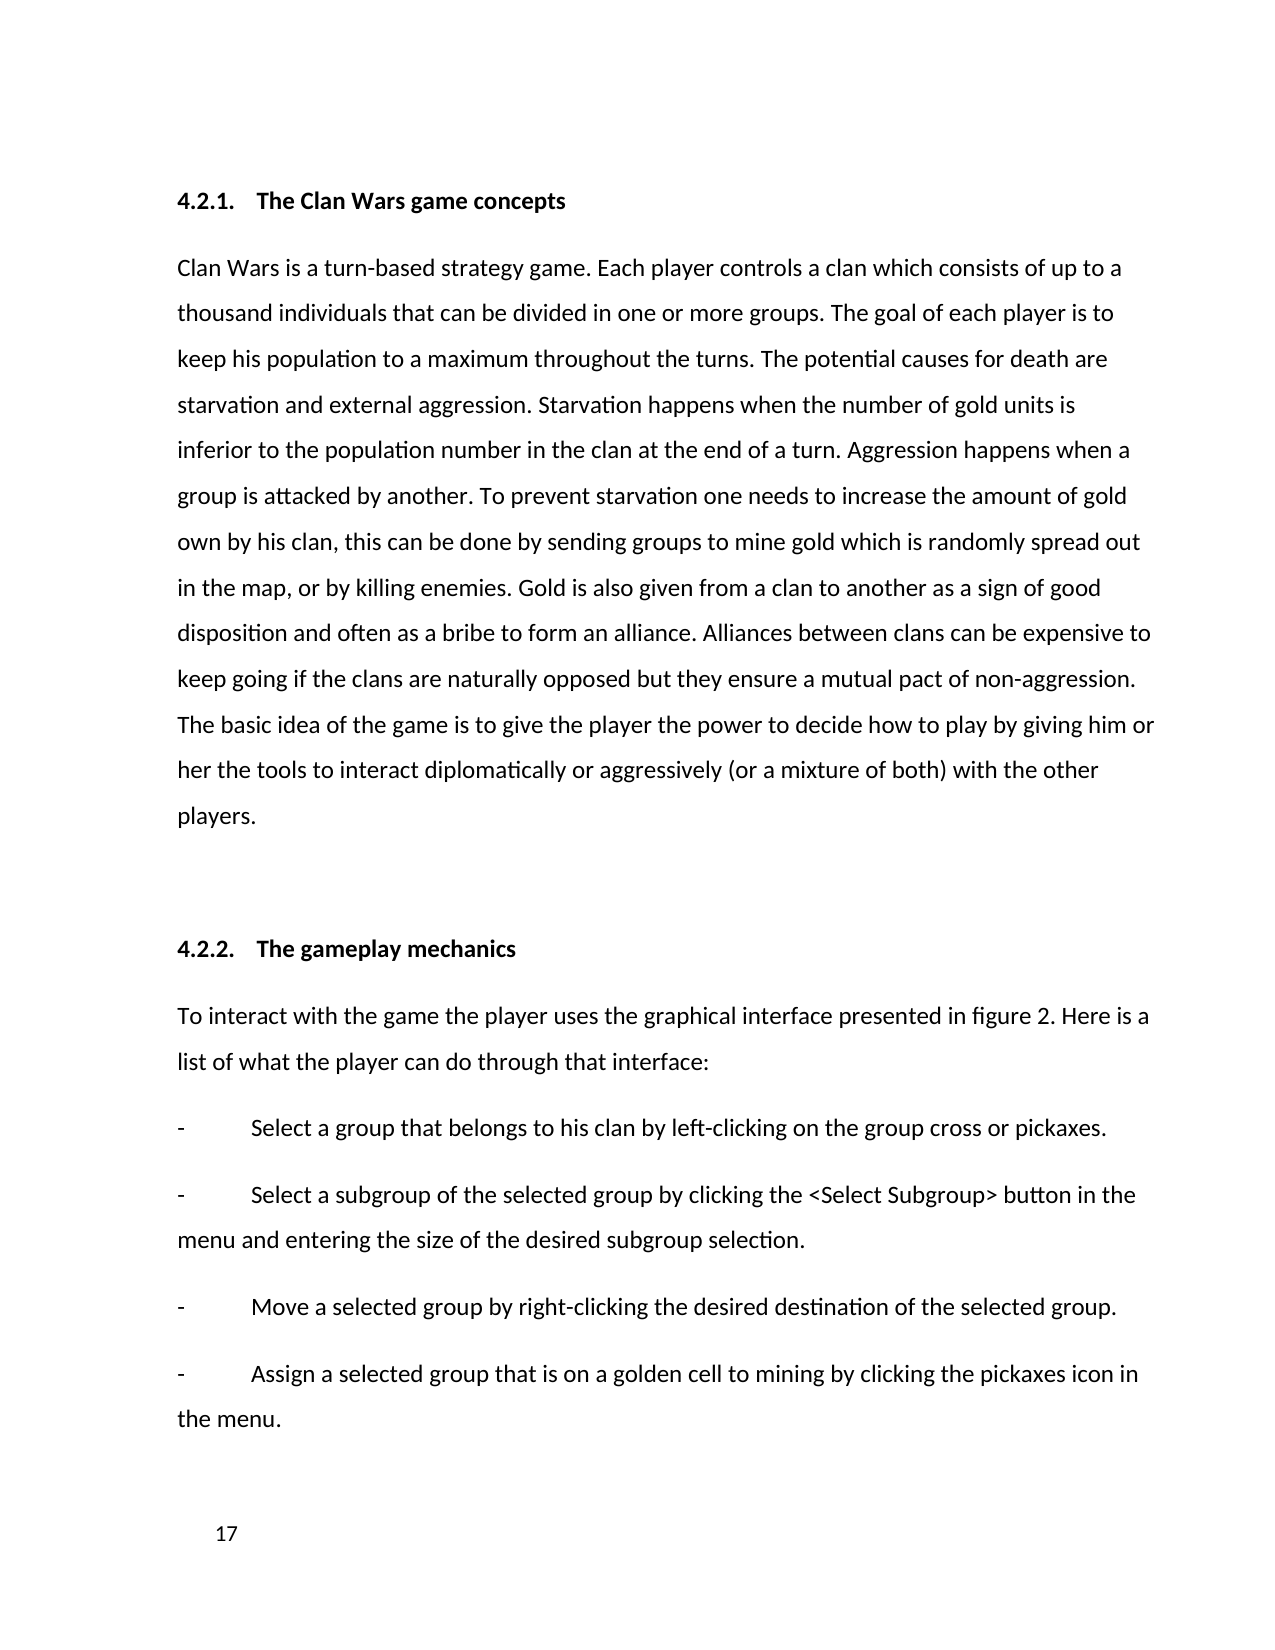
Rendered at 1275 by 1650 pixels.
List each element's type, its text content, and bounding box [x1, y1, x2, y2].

list Select a group that belongs to his clan by left-clicking on the group cross or pickaxes. [177, 1112, 1156, 1143]
list Assign a selected group that is on a golden cell to mining by clicking the pickaxes icon in the menu. [177, 1358, 1156, 1434]
text To interact with the game the player uses the graphical interface presented in figure 2. Here is a list of what the player can do through that interface: [177, 1000, 1156, 1076]
text Clan Wars is a turn-based strategy game. Each player controls a clan which consists of up to a thousand individuals that can be divided in one or more groups. The goal of each player is to keep his population to a maximum throughout the turns. The potential causes for death are starvation and external aggression. Starvation happens when the number of gold units is inferior to the population number in the clan at the end of a turn. Aggression happens when a group is attacked by another. To prevent starvation one needs to increase the amount of gold own by his clan, this can be done by sending groups to mine gold which is randomly spread out in the map, or by killing enemies. Gold is also given from a clan to another as a sign of good disposition and often as a bribe to form an alliance. Alliances between clans can be expensive to keep going if the clans are naturally opposed but they ensure a mutual pact of non-aggression. The basic idea of the game is to give the player the power to decide how to play by giving him or her the tools to interact diplomatically or aggressively (or a mixture of both) with the other players. [177, 252, 1156, 831]
list The gameplay mechanics [177, 933, 1156, 964]
list Select a subgroup of the selected group by clicking the <Select Subgroup> button in the menu and entering the size of the desired subgroup selection. [177, 1179, 1156, 1255]
list Move a selected group by right-clicking the desired destination of the selected group. [177, 1291, 1156, 1322]
list The Clan Wars game concepts [177, 185, 1156, 216]
